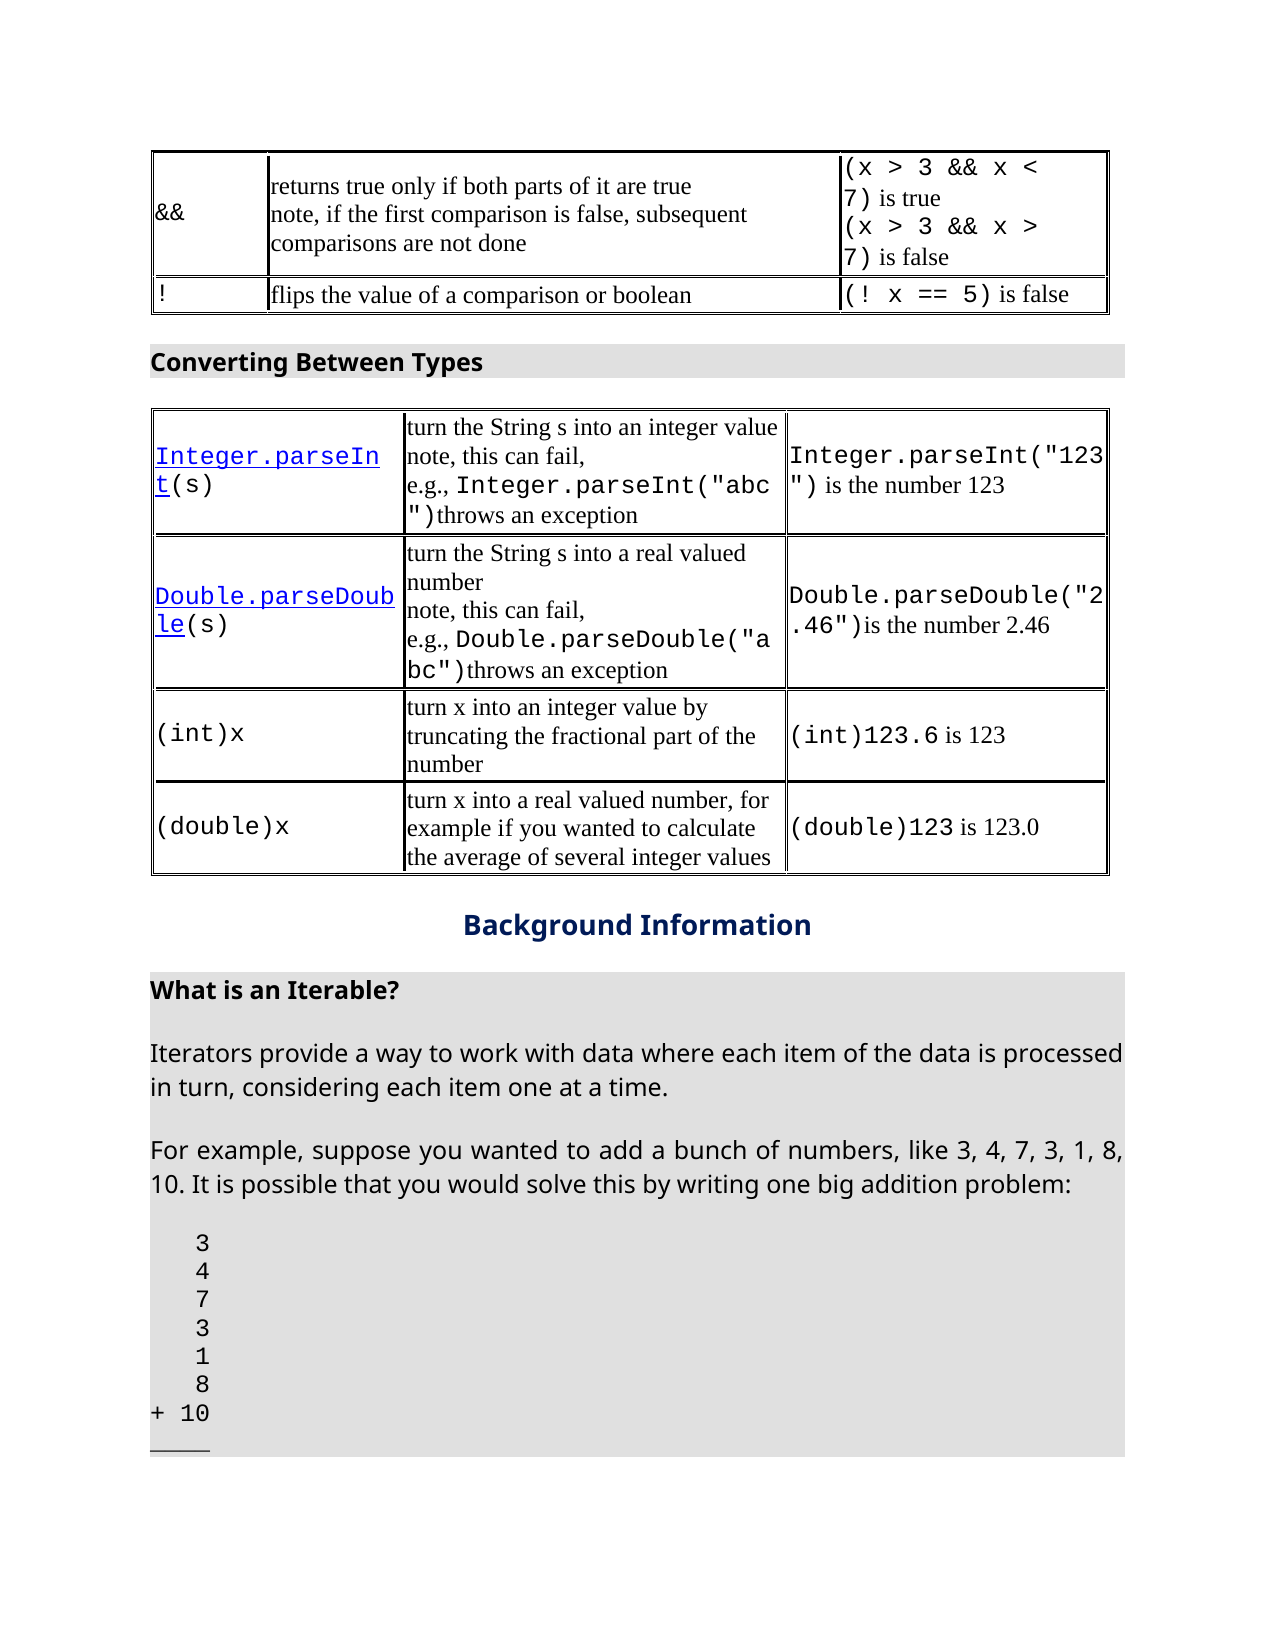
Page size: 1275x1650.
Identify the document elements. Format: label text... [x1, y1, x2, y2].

table_cell (! x == 5) is false [840, 275, 1108, 312]
text 7 [150, 1287, 1125, 1315]
text Iterators provide a way to work with data where each item of the data is processed in turn, considering each item one at a time. [150, 1036, 1125, 1104]
table_cell Double.parseDouble("2.46")is the number 2.46 [788, 533, 1107, 687]
text Converting Between Types [150, 344, 1125, 378]
text ____ [150, 1428, 1125, 1457]
table_cell (double)x [154, 780, 404, 872]
table_cell turn x into an integer value by truncating the fractional part of the number [406, 691, 785, 780]
table_cell (double)123 is 123.0 [786, 780, 1106, 872]
text 4 [150, 1258, 1125, 1287]
table_cell Double.parseDouble(s) [154, 533, 403, 687]
table_cell ! [152, 275, 268, 312]
table_cell flips the value of a comparison or boolean [268, 278, 840, 312]
table_header Integer.parseInt("123") is the number 123 [786, 411, 1106, 533]
table_cell (x > 3 && x < 7) is true (x > 3 && x > 7) is false [840, 153, 1106, 275]
text 1 [150, 1343, 1125, 1372]
table_cell turn x into a real valued number, for example if you wanted to calculate the average of several integer values [404, 783, 786, 872]
text For example, suppose you wanted to add a bunch of numbers, like 3, 4, 7, 3, 1, 8, 10. It is possible that you would solve this by writing one big addition problem: [150, 1133, 1125, 1201]
table_cell returns true only if both parts of it are true note, if the first comparison is false, subsequent comparisons are not done [268, 153, 840, 275]
text + 10 [150, 1400, 1125, 1428]
table_cell && [154, 152, 268, 275]
text 3 [150, 1315, 1125, 1343]
text What is an Iterable? [150, 972, 1125, 1006]
text 3 [150, 1230, 1125, 1258]
table_cell turn the String s into a real valued number note, this can fail, e.g., Double.parseDouble("abc")throws an exception [406, 537, 785, 687]
table_cell (int)x [154, 687, 403, 780]
text Background Information [150, 905, 1125, 943]
text 8 [150, 1372, 1125, 1400]
table_cell (int)123.6 is 123 [788, 687, 1107, 780]
table_header turn the String s into an integer value note, this can fail, e.g., Integer.parseInt("abc")throws an exception [404, 411, 786, 533]
table_header Integer.parseInt(s) [154, 411, 404, 533]
